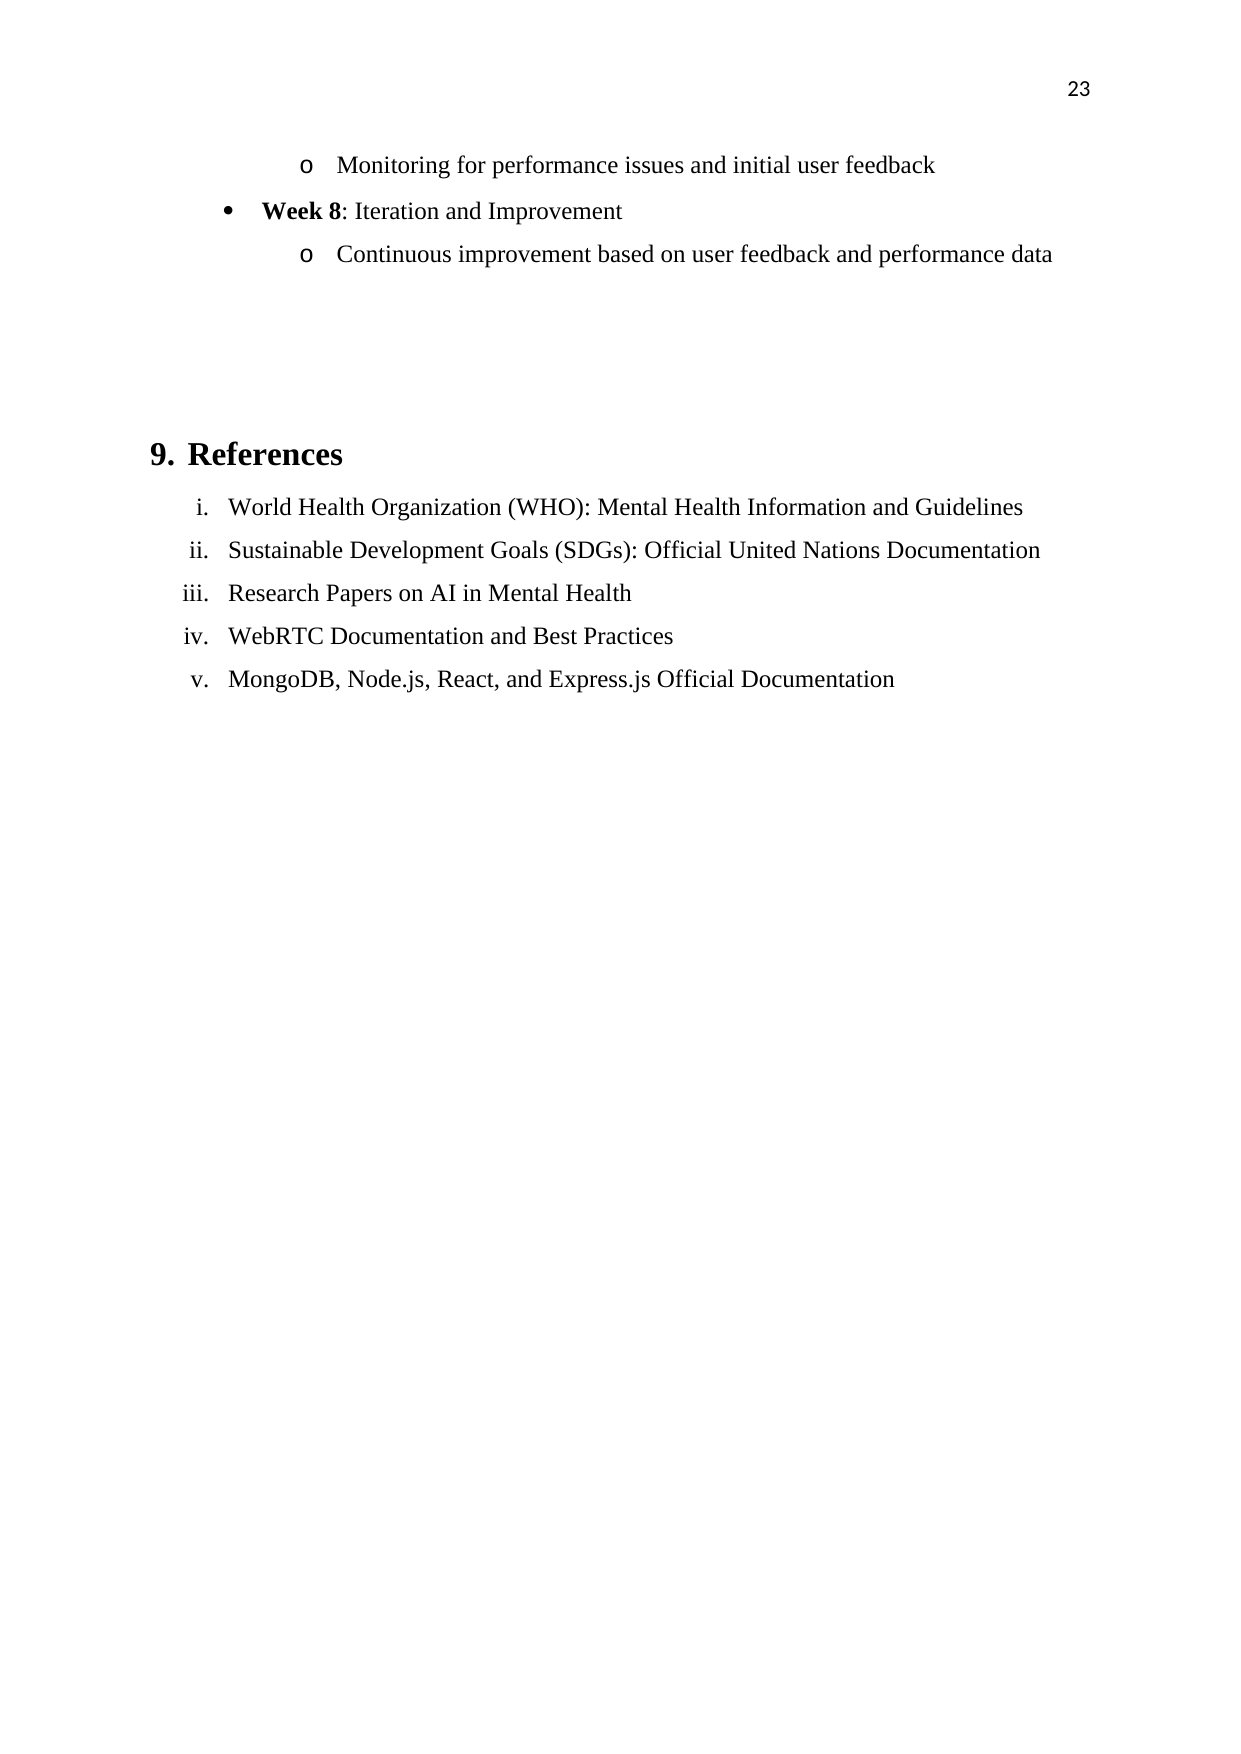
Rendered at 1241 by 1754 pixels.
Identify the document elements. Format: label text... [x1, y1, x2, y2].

list Research Papers on AI in Mental Health [209, 578, 1090, 607]
list Sustainable Development Goals (SDGs): Official United Nations Documentation [209, 535, 1090, 564]
list References [150, 434, 1090, 473]
list MongoDB, Node.js, React, and Express.js Official Documentation [209, 664, 1090, 693]
list Continuous improvement based on user feedback and performance data [299, 239, 1090, 270]
list WebRTC Documentation and Best Practices [209, 621, 1090, 650]
list World Health Organization (WHO): Mental Health Information and Guidelines [209, 492, 1090, 521]
list Monitoring for performance issues and initial user feedback [299, 150, 1090, 181]
list Week 8: Iteration and Improvement [224, 196, 1090, 225]
